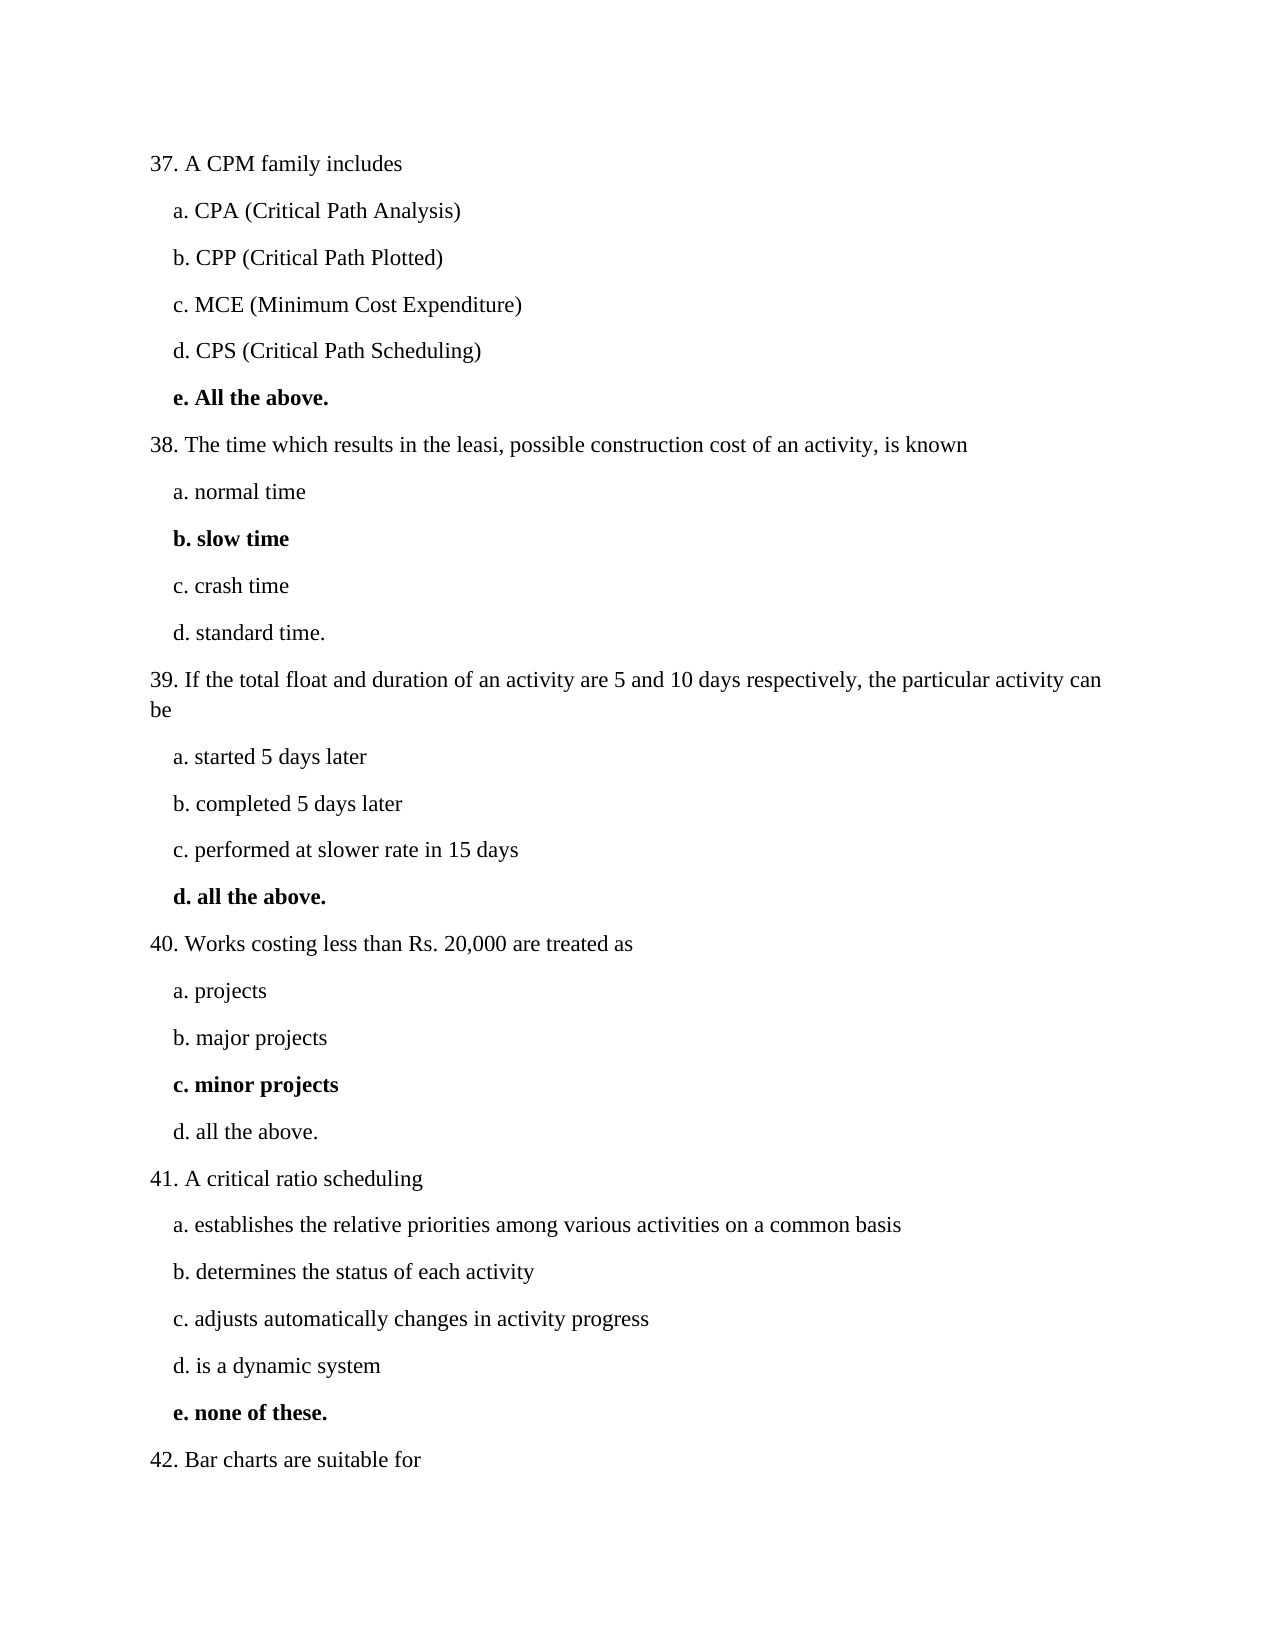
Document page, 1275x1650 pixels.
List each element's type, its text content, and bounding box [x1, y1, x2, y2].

text e. none of these. [150, 1399, 1125, 1425]
text a. started 5 days later [150, 743, 1125, 769]
text 38. The time which results in the leasi, possible construction cost of an activity, is known [150, 431, 1125, 458]
text 40. Works costing less than Rs. 20,000 are treated as [150, 930, 1125, 957]
text d. all the above. [150, 883, 1125, 910]
text d. standard time. [150, 619, 1125, 645]
text b. determines the status of each activity [150, 1258, 1125, 1285]
text a. projects [150, 977, 1125, 1003]
text 41. A critical ratio scheduling [150, 1164, 1125, 1191]
text d. all the above. [150, 1118, 1125, 1144]
text d. CPS (Critical Path Scheduling) [150, 337, 1125, 364]
text a. CPA (Critical Path Analysis) [150, 197, 1125, 223]
text e. All the above. [150, 384, 1125, 411]
text 37. A CPM family includes [150, 150, 1125, 176]
text b. CPP (Critical Path Plotted) [150, 244, 1125, 270]
text b. major projects [150, 1024, 1125, 1050]
text a. normal time [150, 478, 1125, 504]
text 39. If the total float and duration of an activity are 5 and 10 days respectively, the particular activity can be [150, 666, 1125, 722]
text c. crash time [150, 572, 1125, 598]
text b. slow time [150, 525, 1125, 551]
text c. minor projects [150, 1071, 1125, 1097]
text d. is a dynamic system [150, 1352, 1125, 1378]
text c. MCE (Minimum Cost Expenditure) [150, 291, 1125, 317]
text a. establishes the relative priorities among various activities on a common basis [150, 1211, 1125, 1238]
text c. performed at slower rate in 15 days [150, 836, 1125, 863]
text 42. Bar charts are suitable for [150, 1446, 1125, 1472]
text c. adjusts automatically changes in activity progress [150, 1305, 1125, 1332]
text b. completed 5 days later [150, 789, 1125, 816]
